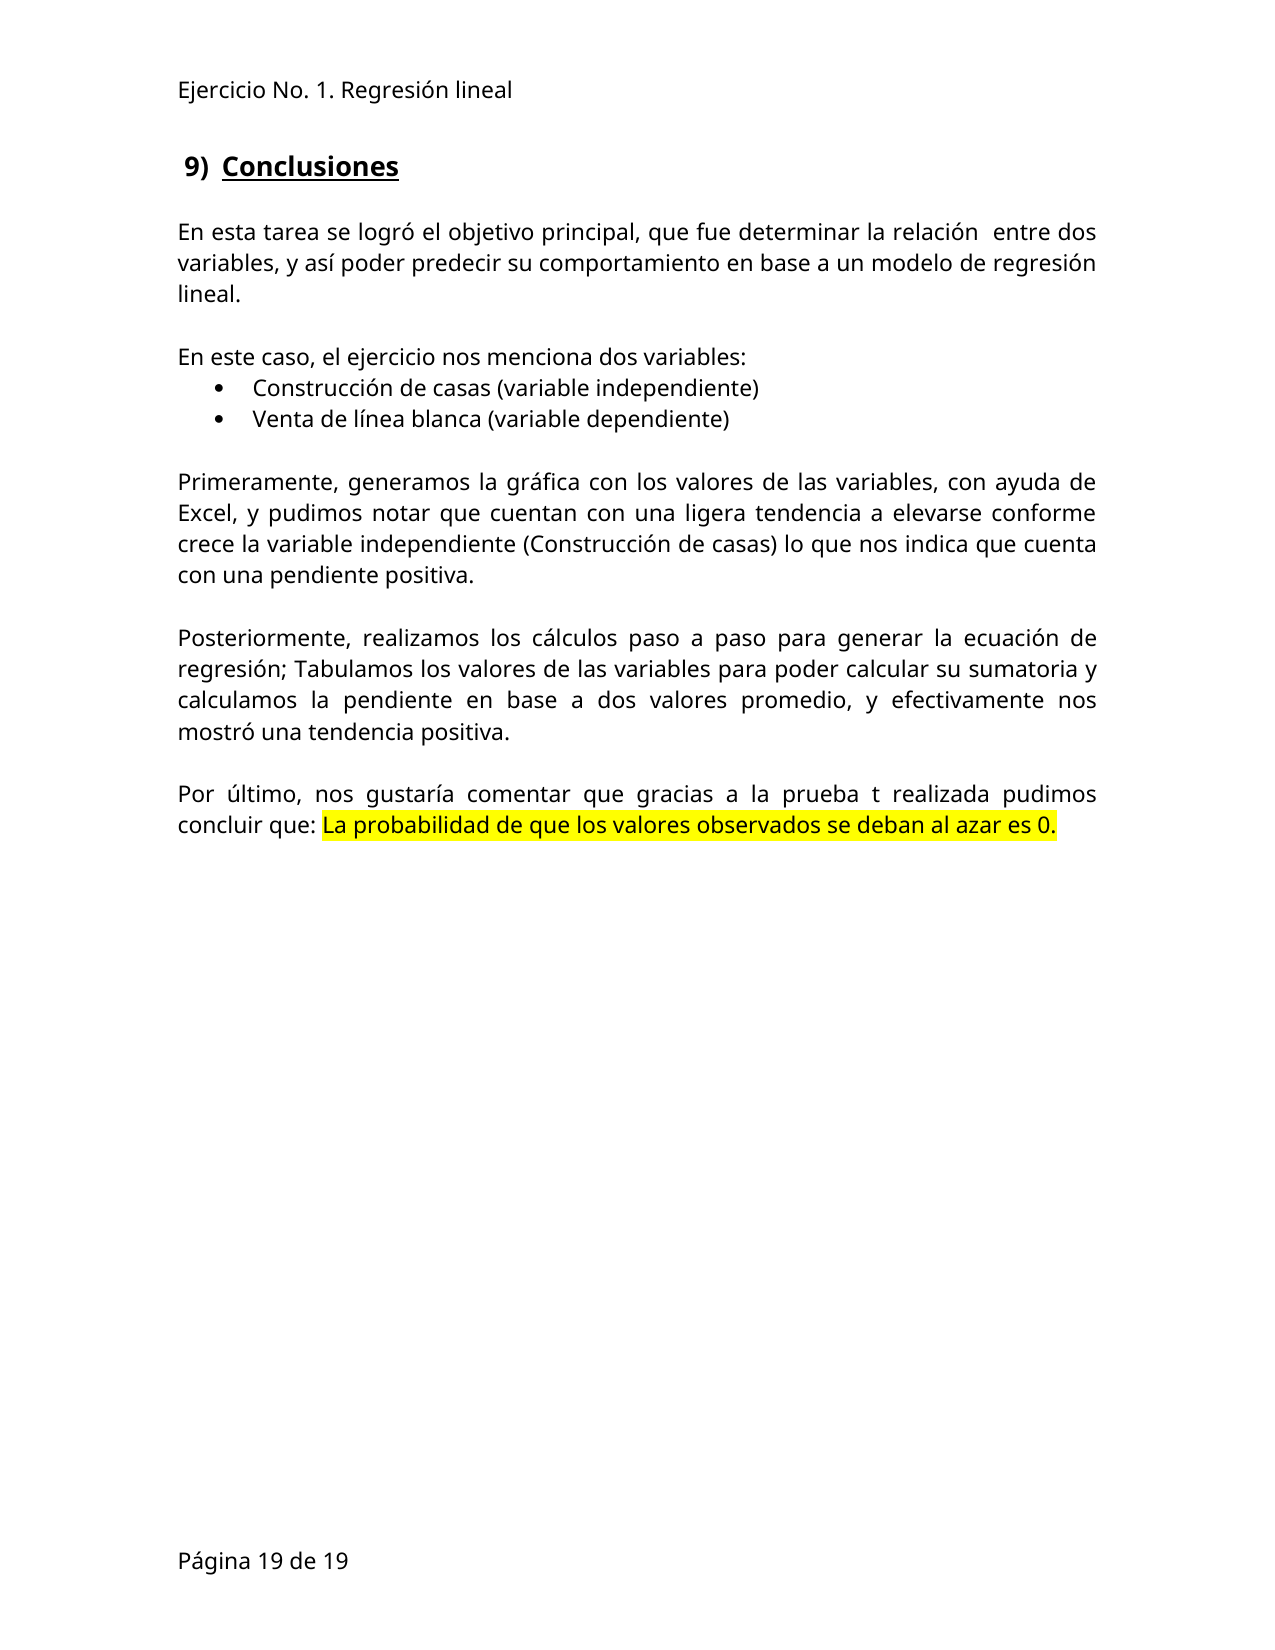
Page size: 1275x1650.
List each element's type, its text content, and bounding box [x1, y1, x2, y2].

list Venta de línea blanca (variable dependiente) [215, 403, 1098, 434]
text Primeramente, generamos la gráfica con los valores de las variables, con ayuda de Excel, y pudimos notar que cuentan con una ligera tendencia a elevarse conforme crece la variable independiente (Construcción de casas) lo que nos indica que cuenta con una pendiente positiva. [177, 466, 1098, 591]
text En este caso, el ejercicio nos menciona dos variables: [177, 341, 1098, 372]
list Construcción de casas (variable independiente) [215, 372, 1098, 403]
text Por último, nos gustaría comentar que gracias a la prueba t realizada pudimos concluir que: La probabilidad de que los valores observados se deban al azar es 0. [177, 778, 1098, 841]
text En esta tarea se logró el objetivo principal, que fue determinar la relación entre dos variables, y así poder predecir su comportamiento en base a un modelo de regresión lineal. [177, 216, 1098, 309]
subtitle Conclusiones [184, 148, 1098, 184]
text Posteriormente, realizamos los cálculos paso a paso para generar la ecuación de regresión; Tabulamos los valores de las variables para poder calcular su sumatoria y calculamos la pendiente en base a dos valores promedio, y efectivamente nos mostró una tendencia positiva. [177, 622, 1098, 747]
